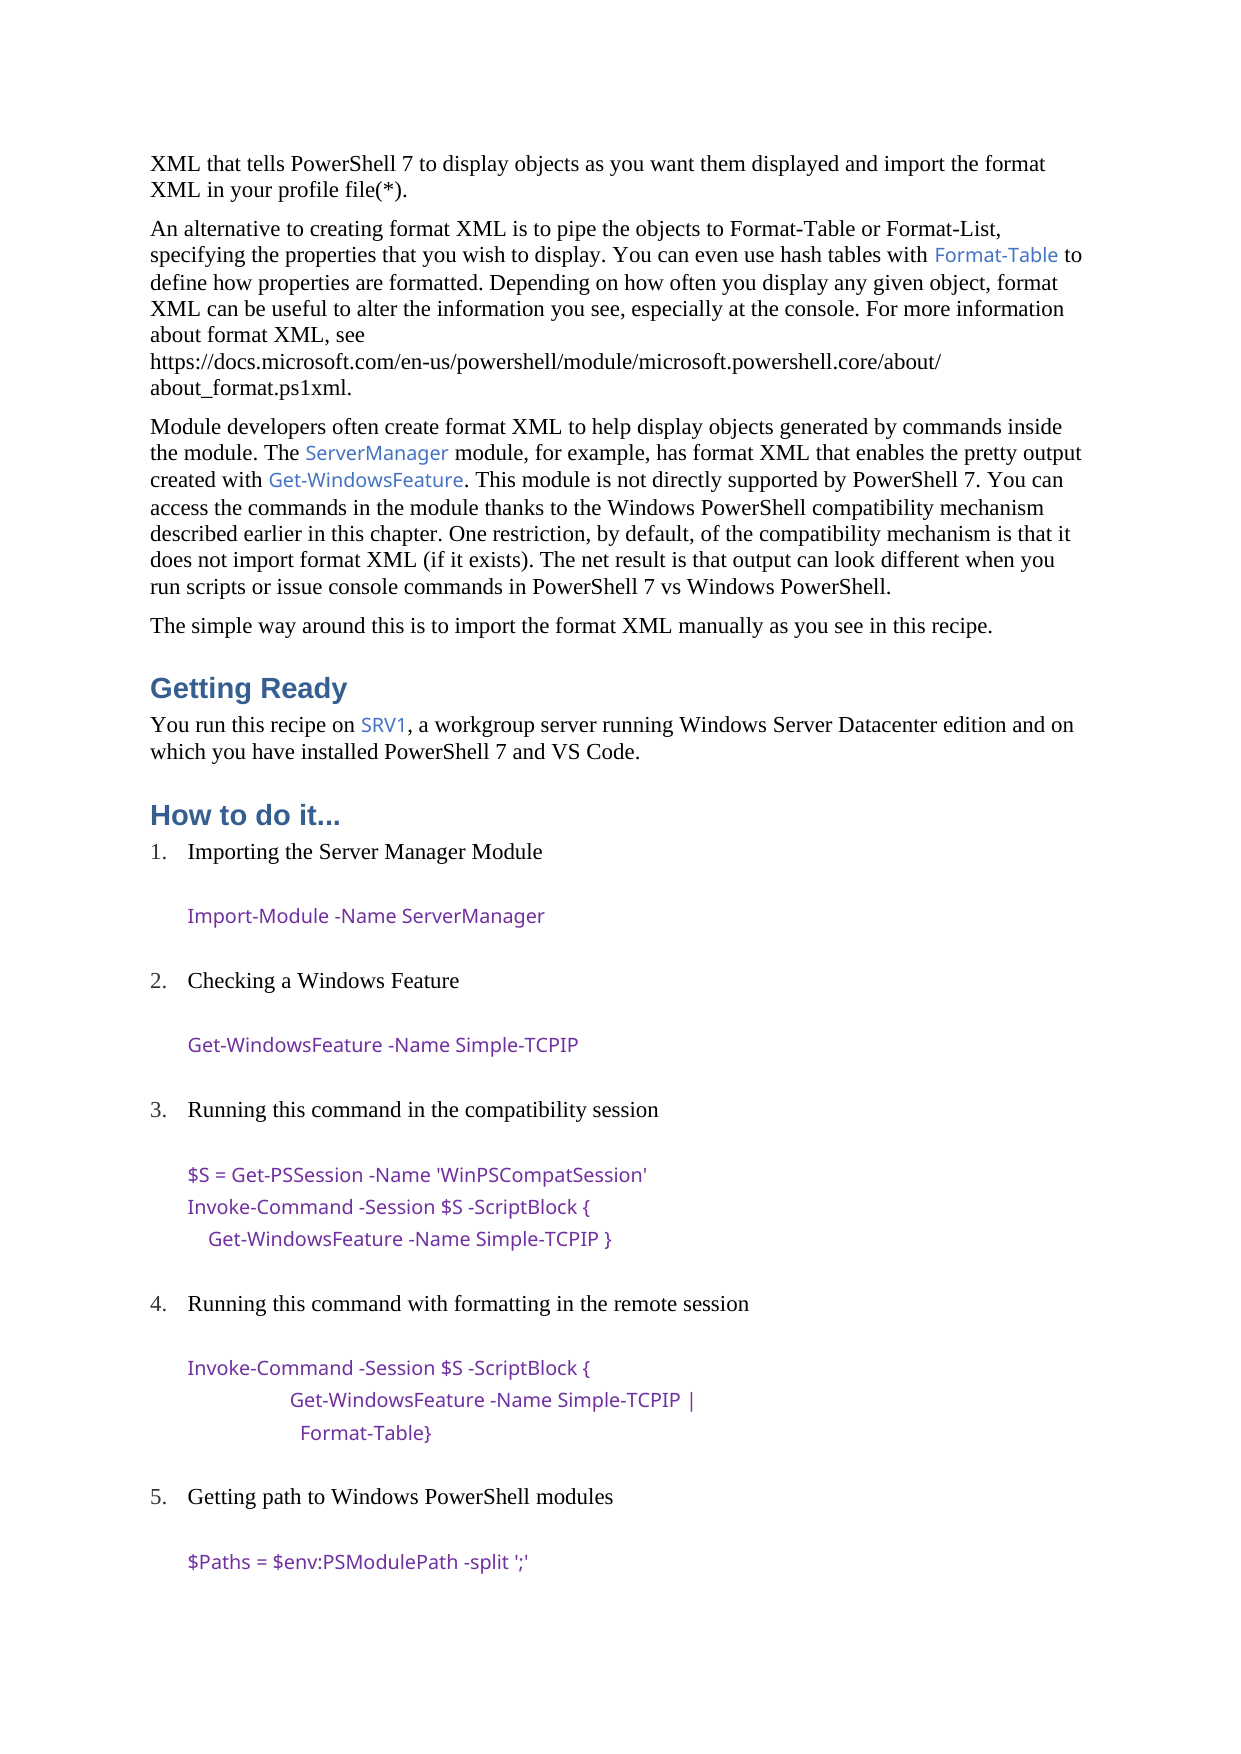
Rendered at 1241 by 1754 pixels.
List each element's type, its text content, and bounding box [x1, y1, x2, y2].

text An alternative to creating format XML is to pipe the objects to Format-Table or Format-List, specifying the properties that you wish to display. You can even use hash tables with Format-Table to define how properties are formatted. Depending on how often you display any given object, format XML can be useful to alter the information you see, especially at the console. For more information about format XML, see https://docs.microsoft.com/en-us/powershell/module/microsoft.powershell.core/about/about_format.ps1xml. [150, 215, 1090, 401]
text Invoke-Command -Session $S -ScriptBlock { [187, 1354, 1090, 1381]
text Module developers often create format XML to help display objects generated by commands inside the module. The ServerManager module, for example, has format XML that enables the pretty output created with Get-WindowsFeature. This module is not directly supported by PowerShell 7. You can access the commands in the module thanks to the Windows PowerShell compatibility mechanism described earlier in this chapter. One restriction, by default, of the compatibility mechanism is that it does not import format XML (if it exists). The net result is that output can look different when you run scripts or issue console commands in PowerShell 7 vs Windows PowerShell. [150, 413, 1090, 599]
text Running this command with formatting in the remote session [150, 1290, 1090, 1316]
text $S = Get-PSSession -Name 'WinPSCompatSession' [187, 1161, 1090, 1188]
text Get-WindowsFeature -Name Simple-TCPIP } [187, 1225, 1090, 1252]
text Getting path to Windows PowerShell modules [150, 1483, 1090, 1509]
text The simple way around this is to import the format XML manually as you see in this recipe. [150, 612, 1090, 638]
subtitle Getting Ready [150, 671, 1090, 705]
text Checking a Windows Feature [150, 967, 1090, 993]
text Running this command in the compatibility session [150, 1096, 1090, 1122]
subtitle How to do it... [150, 798, 1090, 832]
text Invoke-Command -Session $S -ScriptBlock { [187, 1193, 1090, 1220]
text You run this recipe on SRV1, a workgroup server running Windows Server Datacenter edition and on which you have installed PowerShell 7 and VS Code. [150, 711, 1090, 765]
text $Paths = $env:PSModulePath -split ';' [187, 1548, 1090, 1575]
text Import-Module -Name ServerManager [187, 903, 1090, 929]
text Get-WindowsFeature -Name Simple-TCPIP [187, 1032, 1090, 1059]
text Format-Table} [187, 1419, 1090, 1446]
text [150, 150, 1090, 203]
list Importing the Server Manager Module [150, 838, 1053, 864]
text Get-WindowsFeature -Name Simple-TCPIP | [187, 1387, 1090, 1414]
